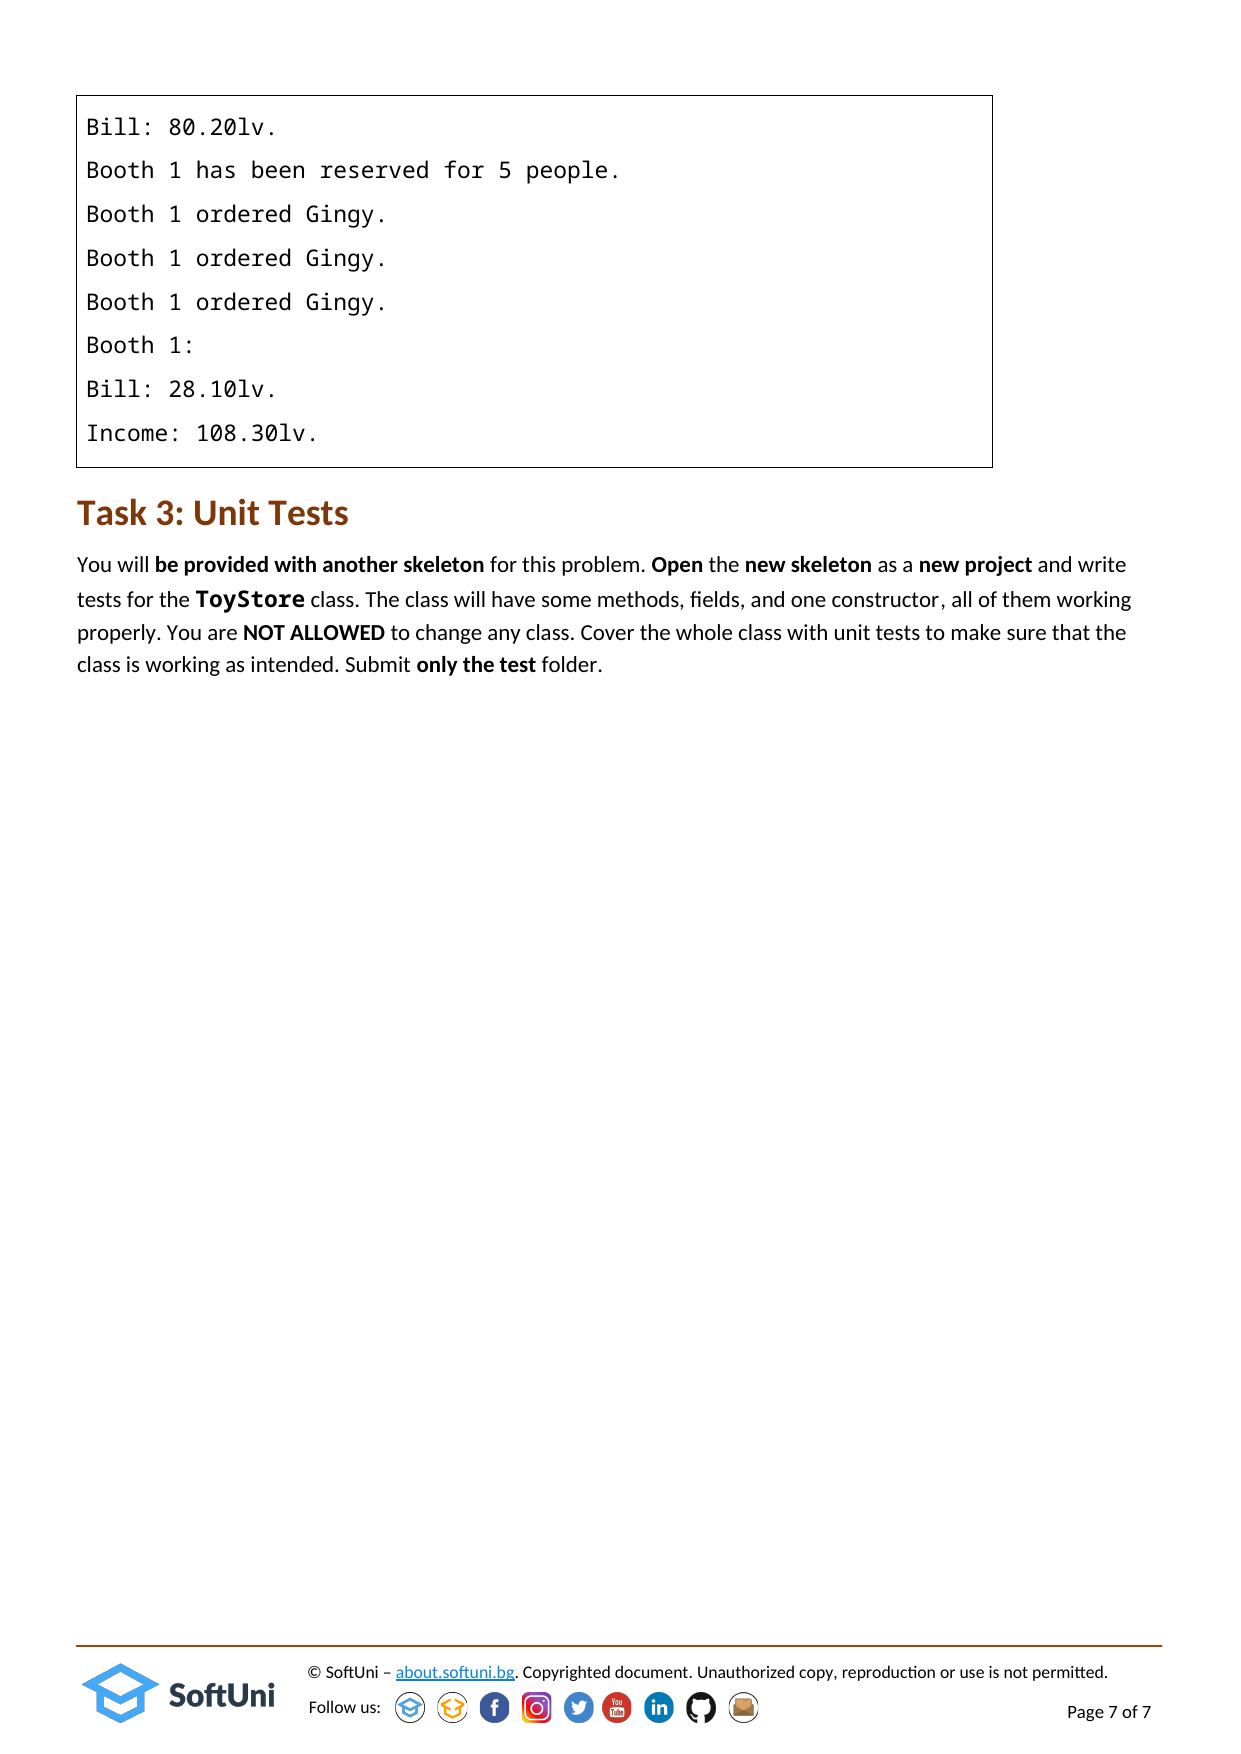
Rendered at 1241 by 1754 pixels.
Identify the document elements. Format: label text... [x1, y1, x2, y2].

picture [644, 1714, 653, 1723]
picture [564, 1692, 594, 1723]
picture [479, 1692, 510, 1723]
picture [602, 1692, 632, 1723]
picture [665, 1692, 674, 1701]
picture [75, 1658, 281, 1729]
text You will be provided with another skeleton for this problem. Open the new skeleton as a new project and write tests for the ToyStore class. The class will have some methods, fields, and one constructor, all of them working properly. You are NOT ALLOWED to change any class. Cover the whole class with unit tests to make sure that the class is working as intended. Submit only the test folder. [77, 550, 1163, 678]
picture [658, 1705, 667, 1714]
picture [665, 1714, 674, 1723]
picture [522, 1692, 552, 1723]
picture [437, 1692, 468, 1723]
picture [728, 1692, 759, 1723]
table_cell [77, 96, 992, 467]
picture [395, 1692, 425, 1723]
picture [686, 1692, 716, 1723]
subtitle Task 3: Unit Tests [77, 488, 1163, 534]
picture [644, 1692, 653, 1701]
